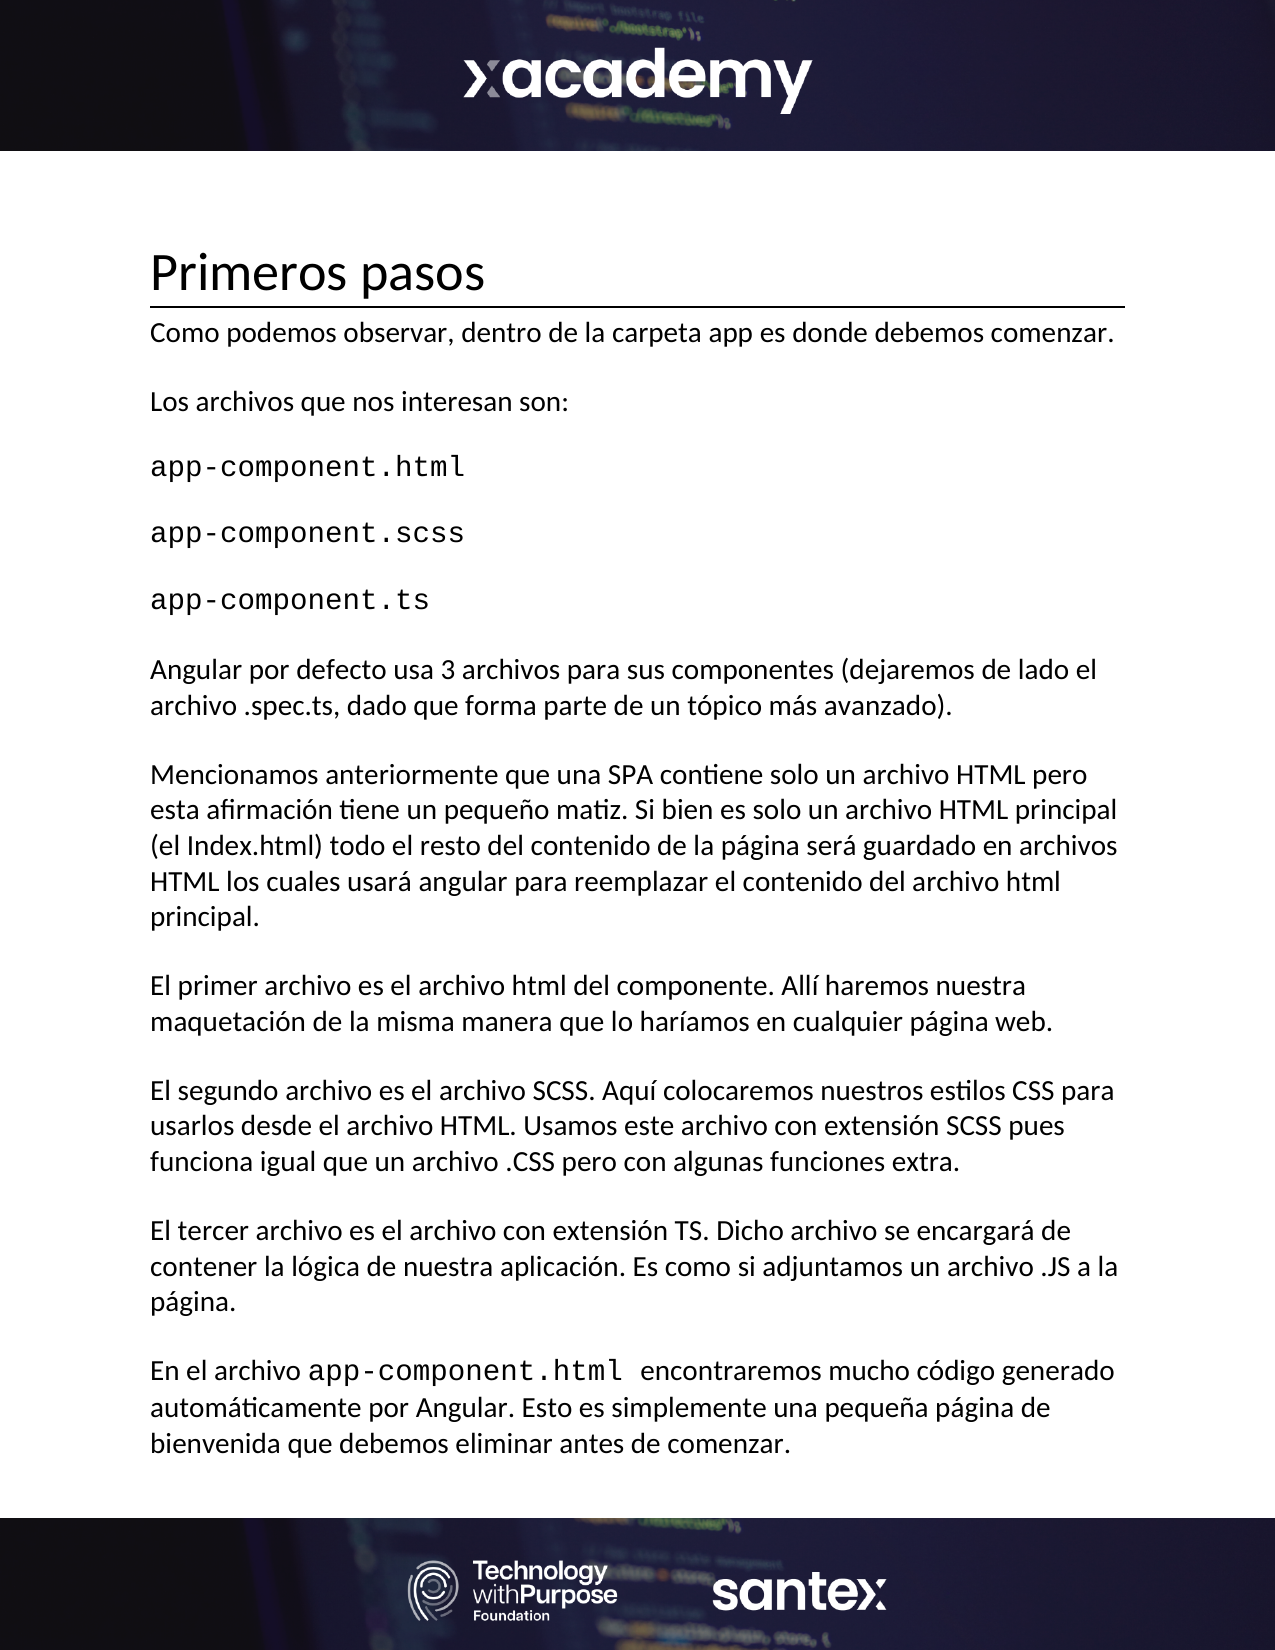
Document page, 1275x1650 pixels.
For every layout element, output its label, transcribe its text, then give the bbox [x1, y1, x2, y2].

text Angular por defecto usa 3 archivos para sus componentes (dejaremos de lado el archivo .spec.ts, dado que forma parte de un tópico más avanzado). [150, 651, 1125, 722]
text El segundo archivo es el archivo SCSS. Aquí colocaremos nuestros estilos CSS para usarlos desde el archivo HTML. Usamos este archivo con extensión SCSS pues funciona igual que un archivo .CSS pero con algunas funciones extra. [150, 1072, 1125, 1179]
text El tercer archivo es el archivo con extensión TS. Dicho archivo se encargará de contener la lógica de nuestra aplicación. Es como si adjuntamos un archivo .JS a la página. [150, 1212, 1125, 1319]
text El primer archivo es el archivo html del componente. Allí haremos nuestra maquetación de la misma manera que lo haríamos en cualquier página web. [150, 967, 1125, 1038]
text Mencionamos anteriormente que una SPA contiene solo un archivo HTML pero esta afirmación tiene un pequeño matiz. Si bien es solo un archivo HTML principal (el Index.html) todo el resto del contenido de la página será guardado en archivos HTML los cuales usará angular para reemplazar el contenido del archivo html principal. [150, 756, 1125, 934]
text Los archivos que nos interesan son: [150, 383, 1125, 419]
picture [0, 0, 1275, 151]
text En el archivo app-component.html encontraremos mucho código generado automáticamente por Angular. Esto es simplemente una pequeña página de bienvenida que debemos eliminar antes de comenzar. [150, 1352, 1125, 1461]
text app-component.scss [150, 518, 1125, 552]
text app-component.ts [150, 585, 1125, 618]
title Primeros pasos [150, 238, 1125, 306]
text app-component.html [150, 452, 1125, 485]
picture [0, 1518, 1275, 1650]
text Como podemos observar, dentro de la carpeta app es donde debemos comenzar. [150, 314, 1125, 350]
